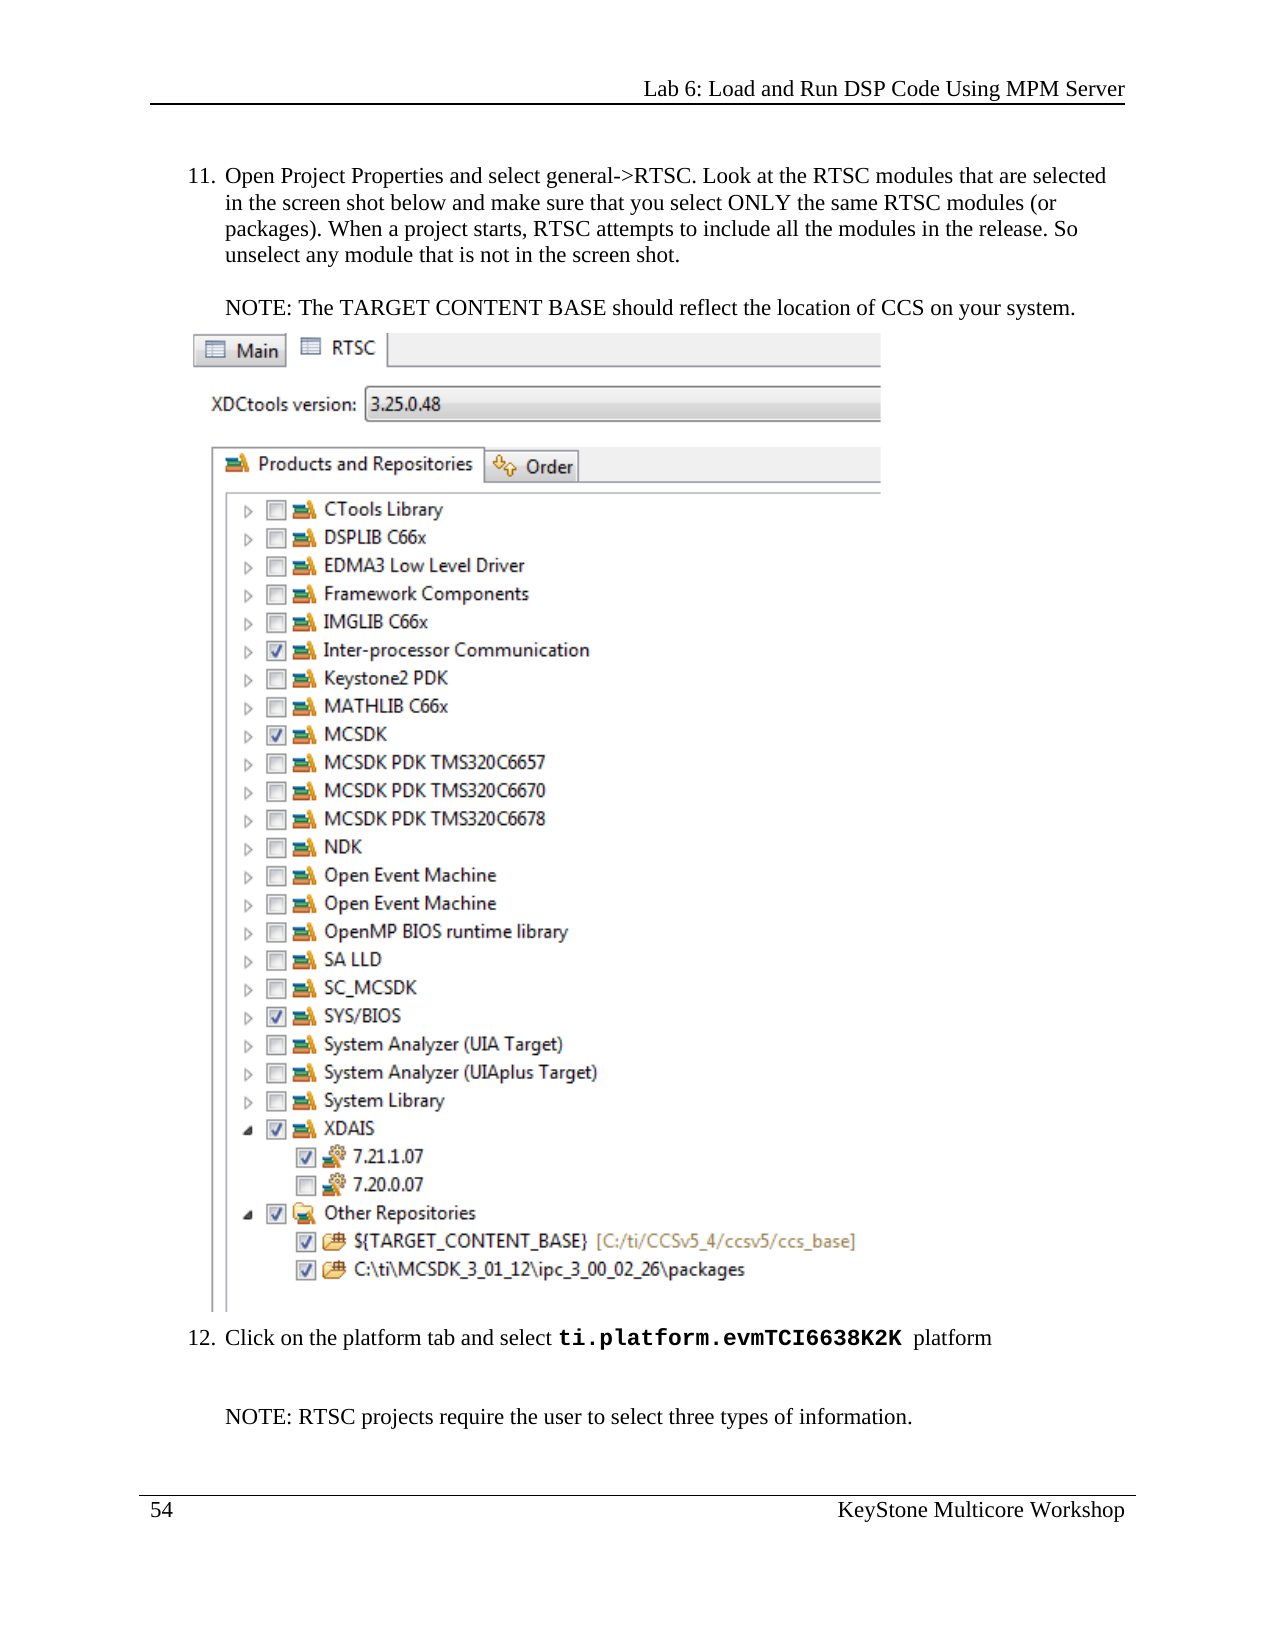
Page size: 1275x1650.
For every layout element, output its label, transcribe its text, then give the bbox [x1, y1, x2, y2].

list Click on the platform tab and select ti.platform.evmTCI6638K2K platform [187, 1324, 1125, 1352]
list Open Project Properties and select general->RTSC. Look at the RTSC modules that are selected in the screen shot below and make sure that you select ONLY the same RTSC modules (or packages). When a project starts, RTSC attempts to include all the modules in the release. So unselect any module that is not in the screen shot. NOTE: The TARGET CONTENT BASE should reflect the location of CCS on your system. [187, 162, 1125, 321]
text NOTE: RTSC projects require the user to select three types of information. [225, 1403, 1125, 1430]
picture [193, 333, 881, 1312]
